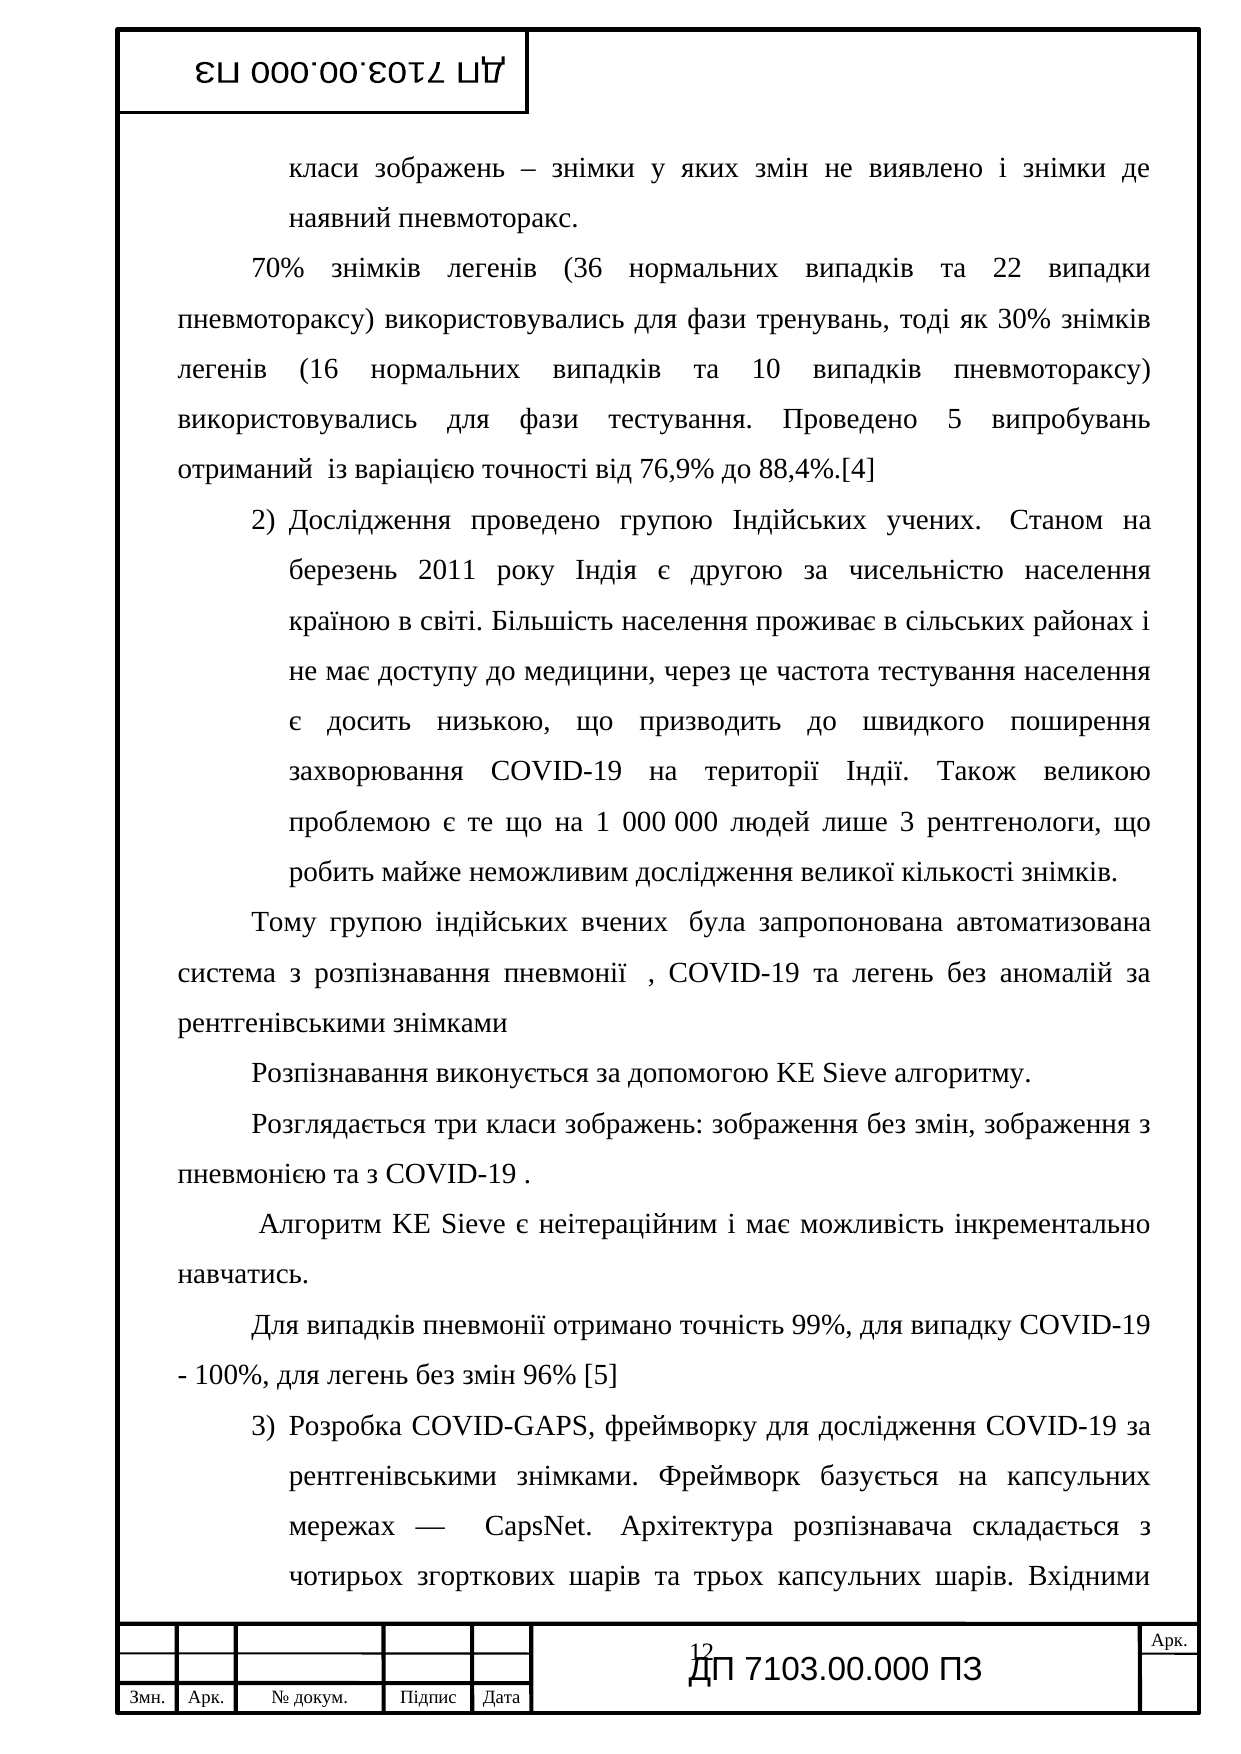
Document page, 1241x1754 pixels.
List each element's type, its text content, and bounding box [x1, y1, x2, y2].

text Тому групою індійських вчених була запропонована автоматизована система з розпізнавання пневмонії , COVID-19 та легень без аномалій за рентгенівськими знімками [177, 904, 1152, 1039]
text Розглядається три класи зображень: зображення без змін, зображення з пневмонією та з COVID-19 . [177, 1106, 1152, 1189]
text 70% знімків легенів (36 нормальних випадків та 22 випадки пневмотораксу) використовувались для фази тренувань, тоді як 30% знімків легенів (16 нормальних випадків та 10 випадків пневмотораксу) використовувались для фази тестування. Проведено 5 випробувань отриманий із варіацією точності від 76,9% до 88,4%.[4] [177, 250, 1152, 485]
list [251, 1408, 1152, 1592]
text Алгоритм KE Sieve є неітераційним і має можливість інкрементально навчатись. [177, 1206, 1152, 1290]
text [288, 150, 1152, 234]
list Дослідження проведено групою Індійських учених. Станом на березень 2011 року Індія є другою за чисельністю населення країною в світі. Більшість населення проживає в сільських районах і не має доступу до медицини, через це частота тестування населення є досить низькою, що призводить до швидкого поширення захворювання COVID-19 на території Індії. Також великою проблемою є те що на 1 000 000 людей лише 3 рентгенологи, що робить майже неможливим дослідження великої кількості знімків. [251, 502, 1152, 888]
text Для випадків пневмонії отримано точність 99%, для випадку COVID-19 - 100%, для легень без змін 96% [5] [177, 1307, 1152, 1391]
text Розпізнавання виконується за допомогою KE Sieve алгоритму. [177, 1055, 1152, 1089]
